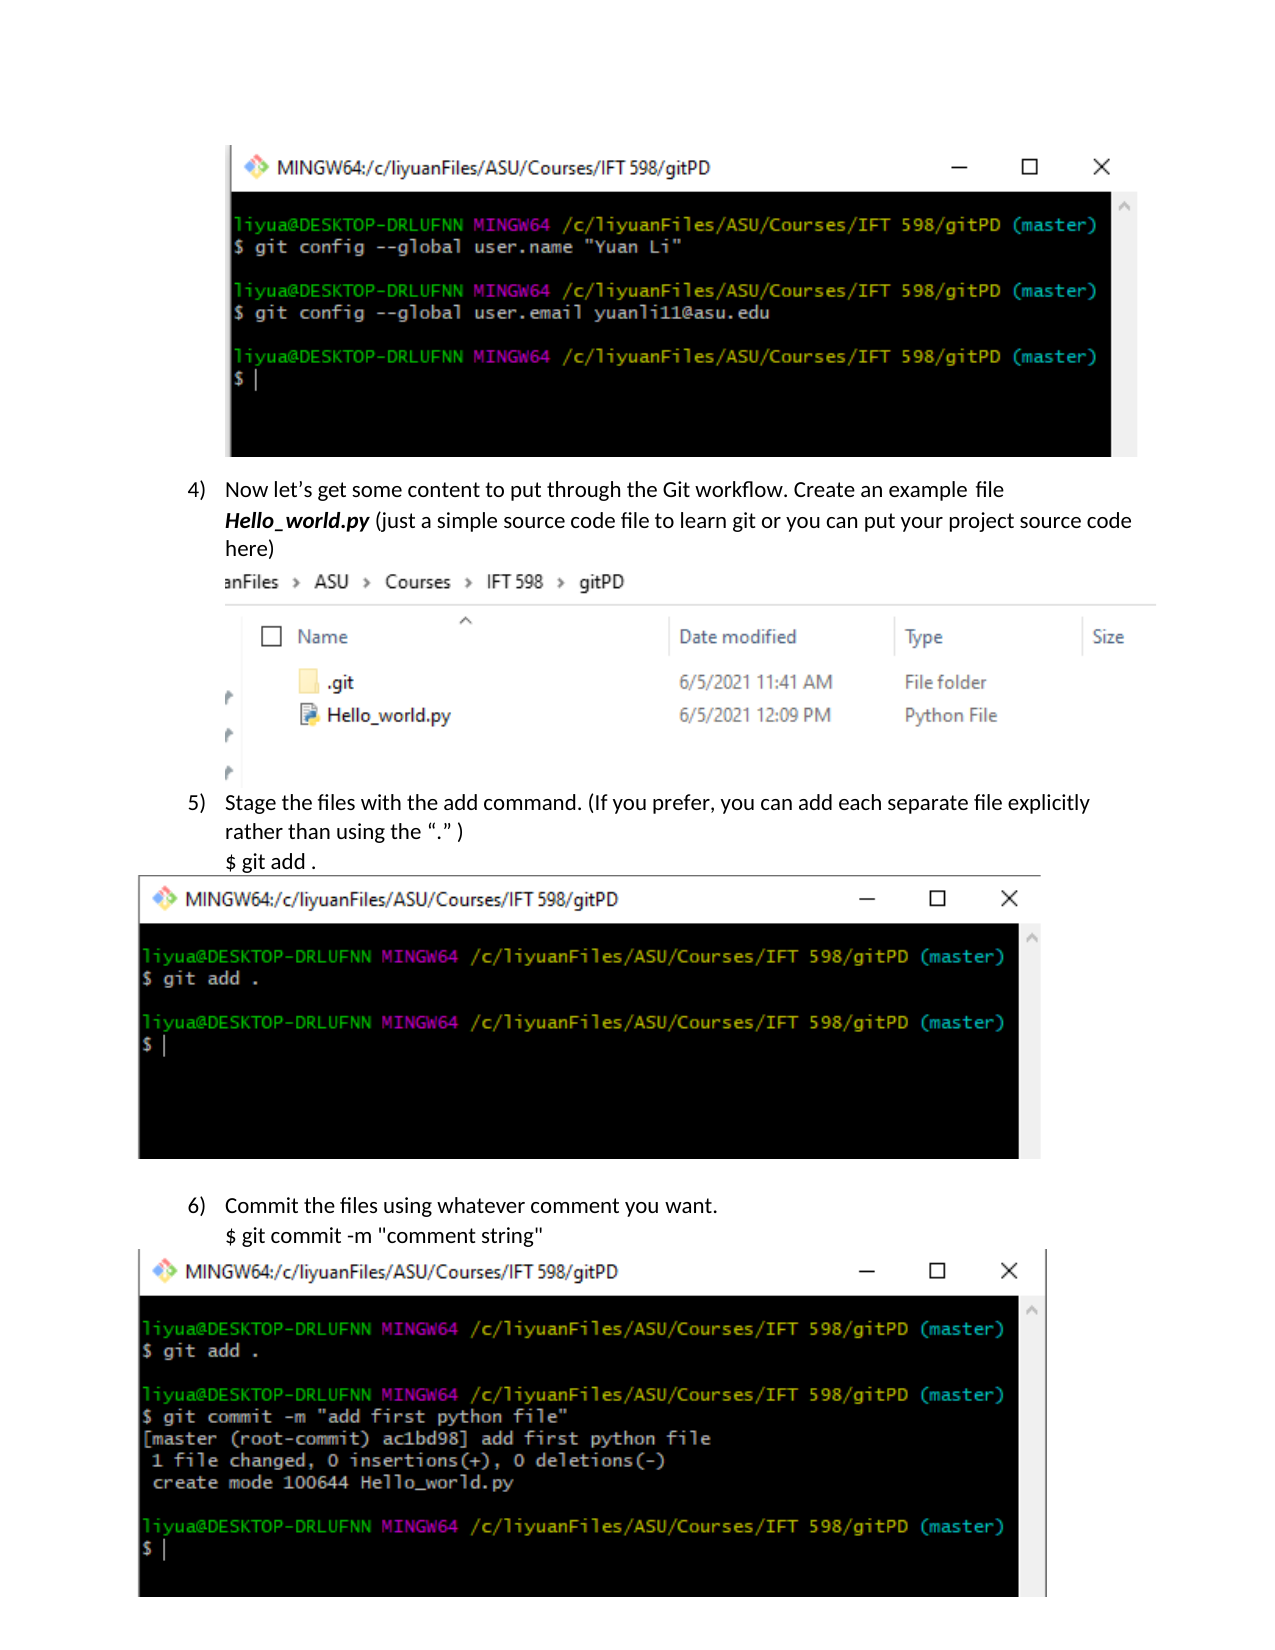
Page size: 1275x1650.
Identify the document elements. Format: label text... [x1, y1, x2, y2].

picture [137, 875, 1041, 1159]
text Hello_world.py (just a simple source code file to learn git or you can put your project source code here) [225, 506, 1137, 562]
list Now let’s get some content to put through the Git workflow. Create an example file [187, 476, 1137, 503]
picture [137, 1249, 1047, 1597]
list Commit the files using whatever comment you want. [187, 1191, 1137, 1219]
list Stage the files with the add command. (If you prefer, you can add each separate file explicitly rather than using the “.” ) [187, 788, 1092, 845]
picture [225, 562, 1157, 788]
picture [225, 145, 1138, 457]
text $ git commit -m "comment string" [225, 1221, 1137, 1249]
text $ git add . [225, 847, 1137, 875]
